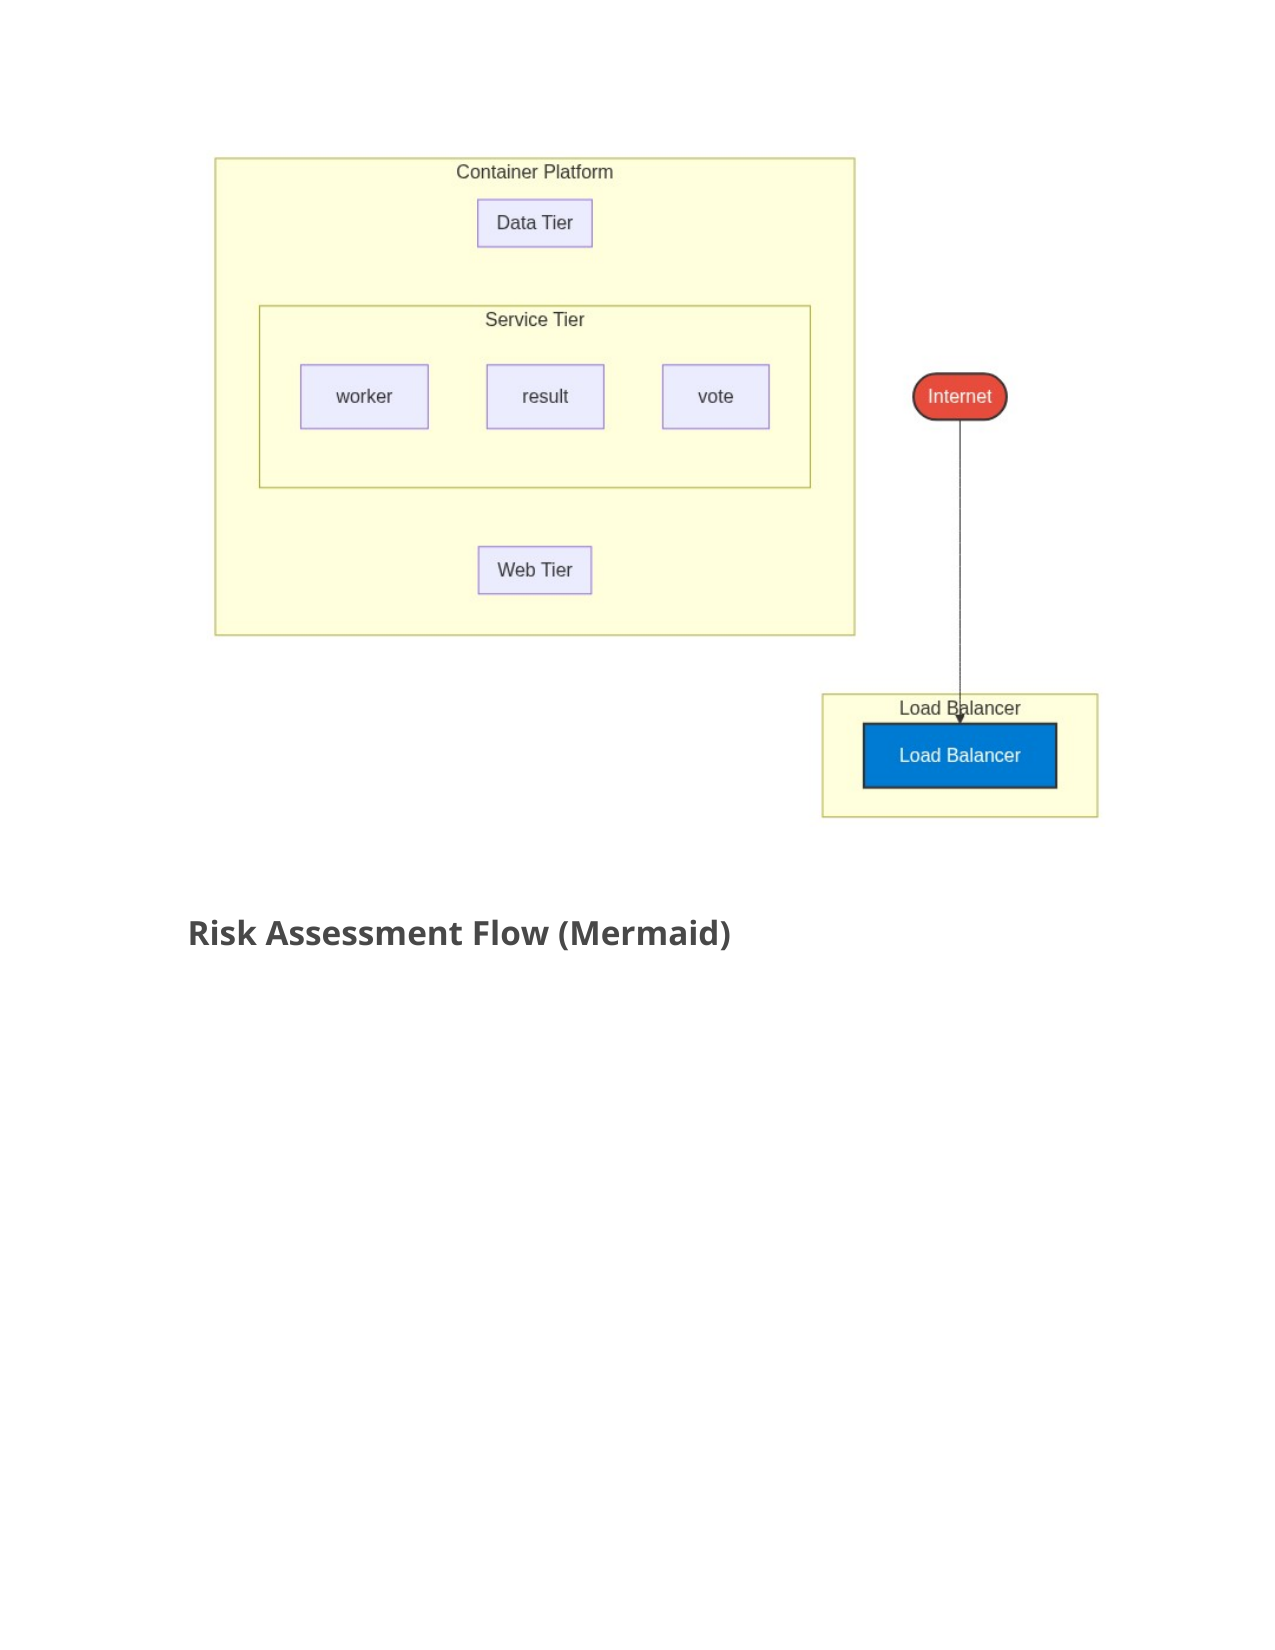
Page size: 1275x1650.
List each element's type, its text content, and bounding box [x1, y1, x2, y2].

subtitle Risk Assessment Flow (Mermaid) [187, 910, 1087, 956]
picture [206, 150, 1107, 827]
